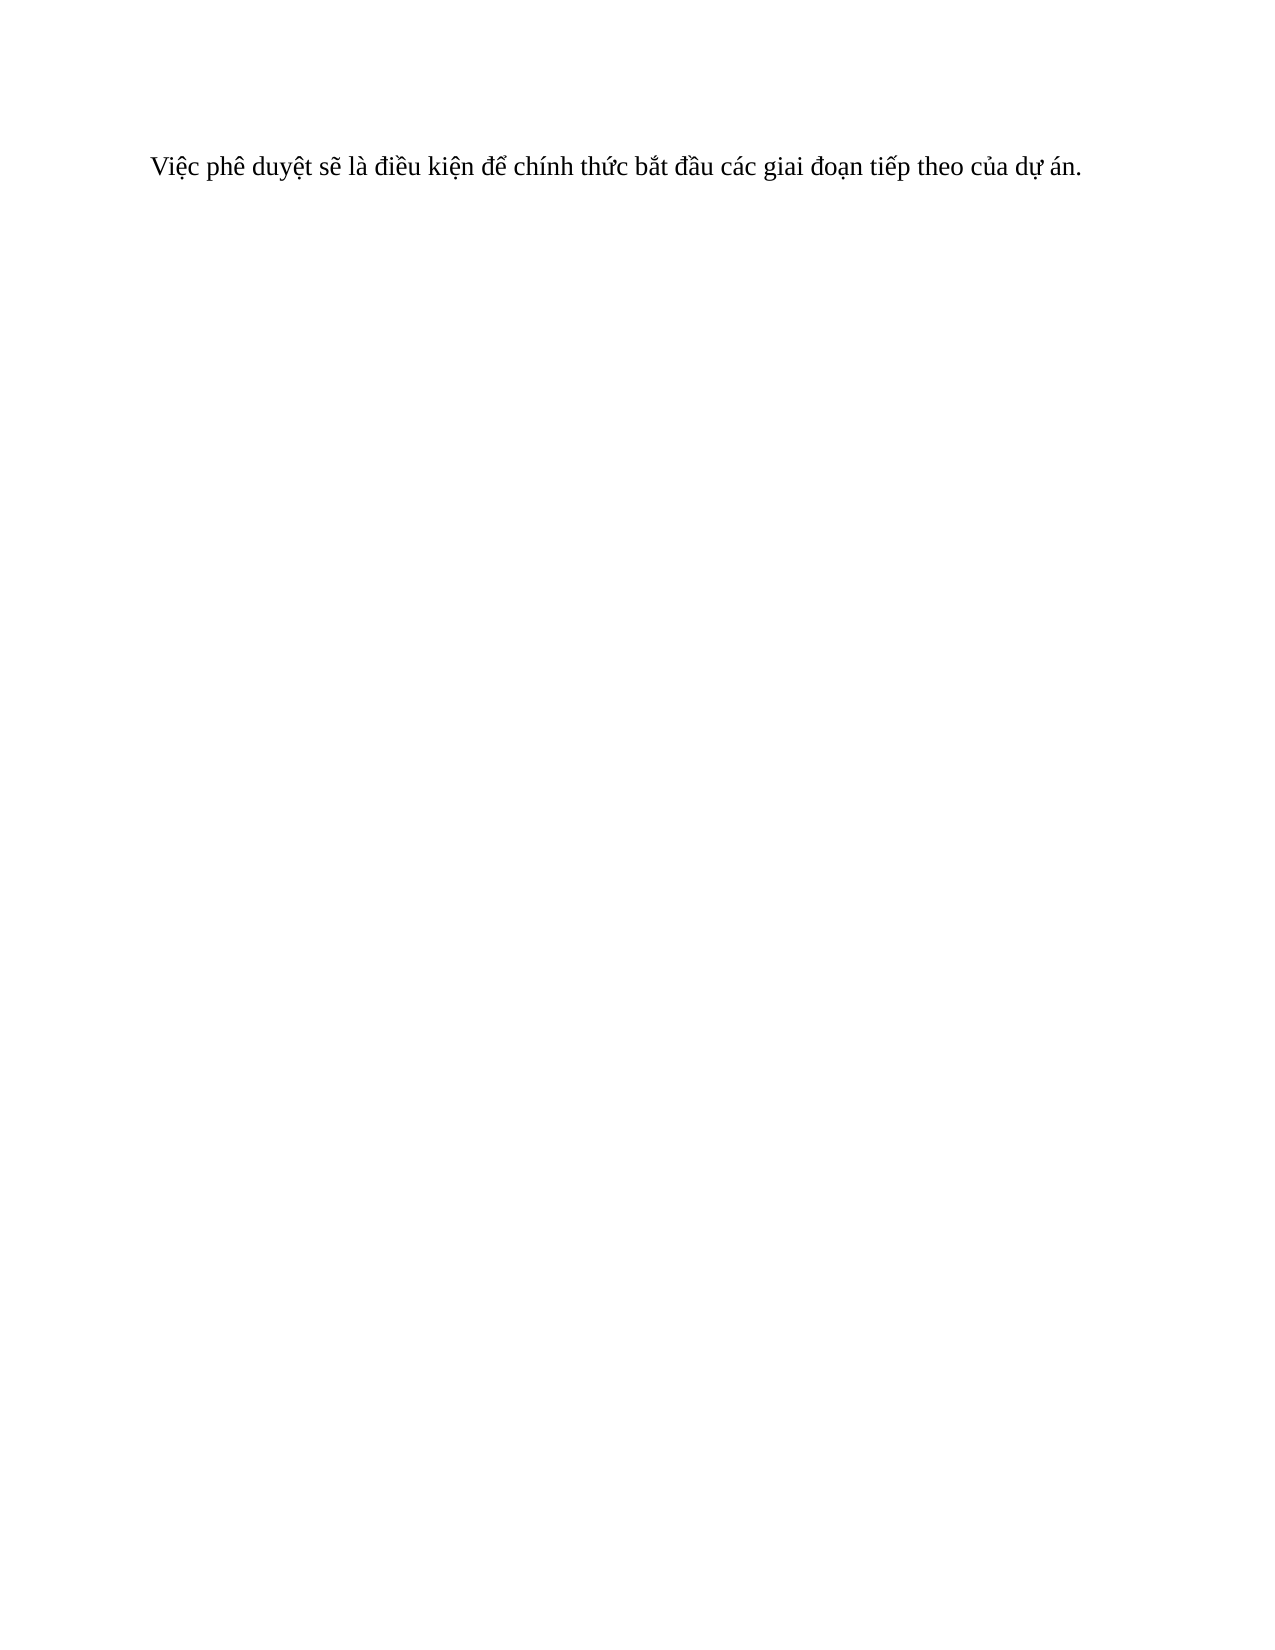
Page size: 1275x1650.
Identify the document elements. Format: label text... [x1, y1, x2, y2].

text Việc phê duyệt sẽ là điều kiện để chính thức bắt đầu các giai đoạn tiếp theo của dự án. [150, 150, 1125, 181]
